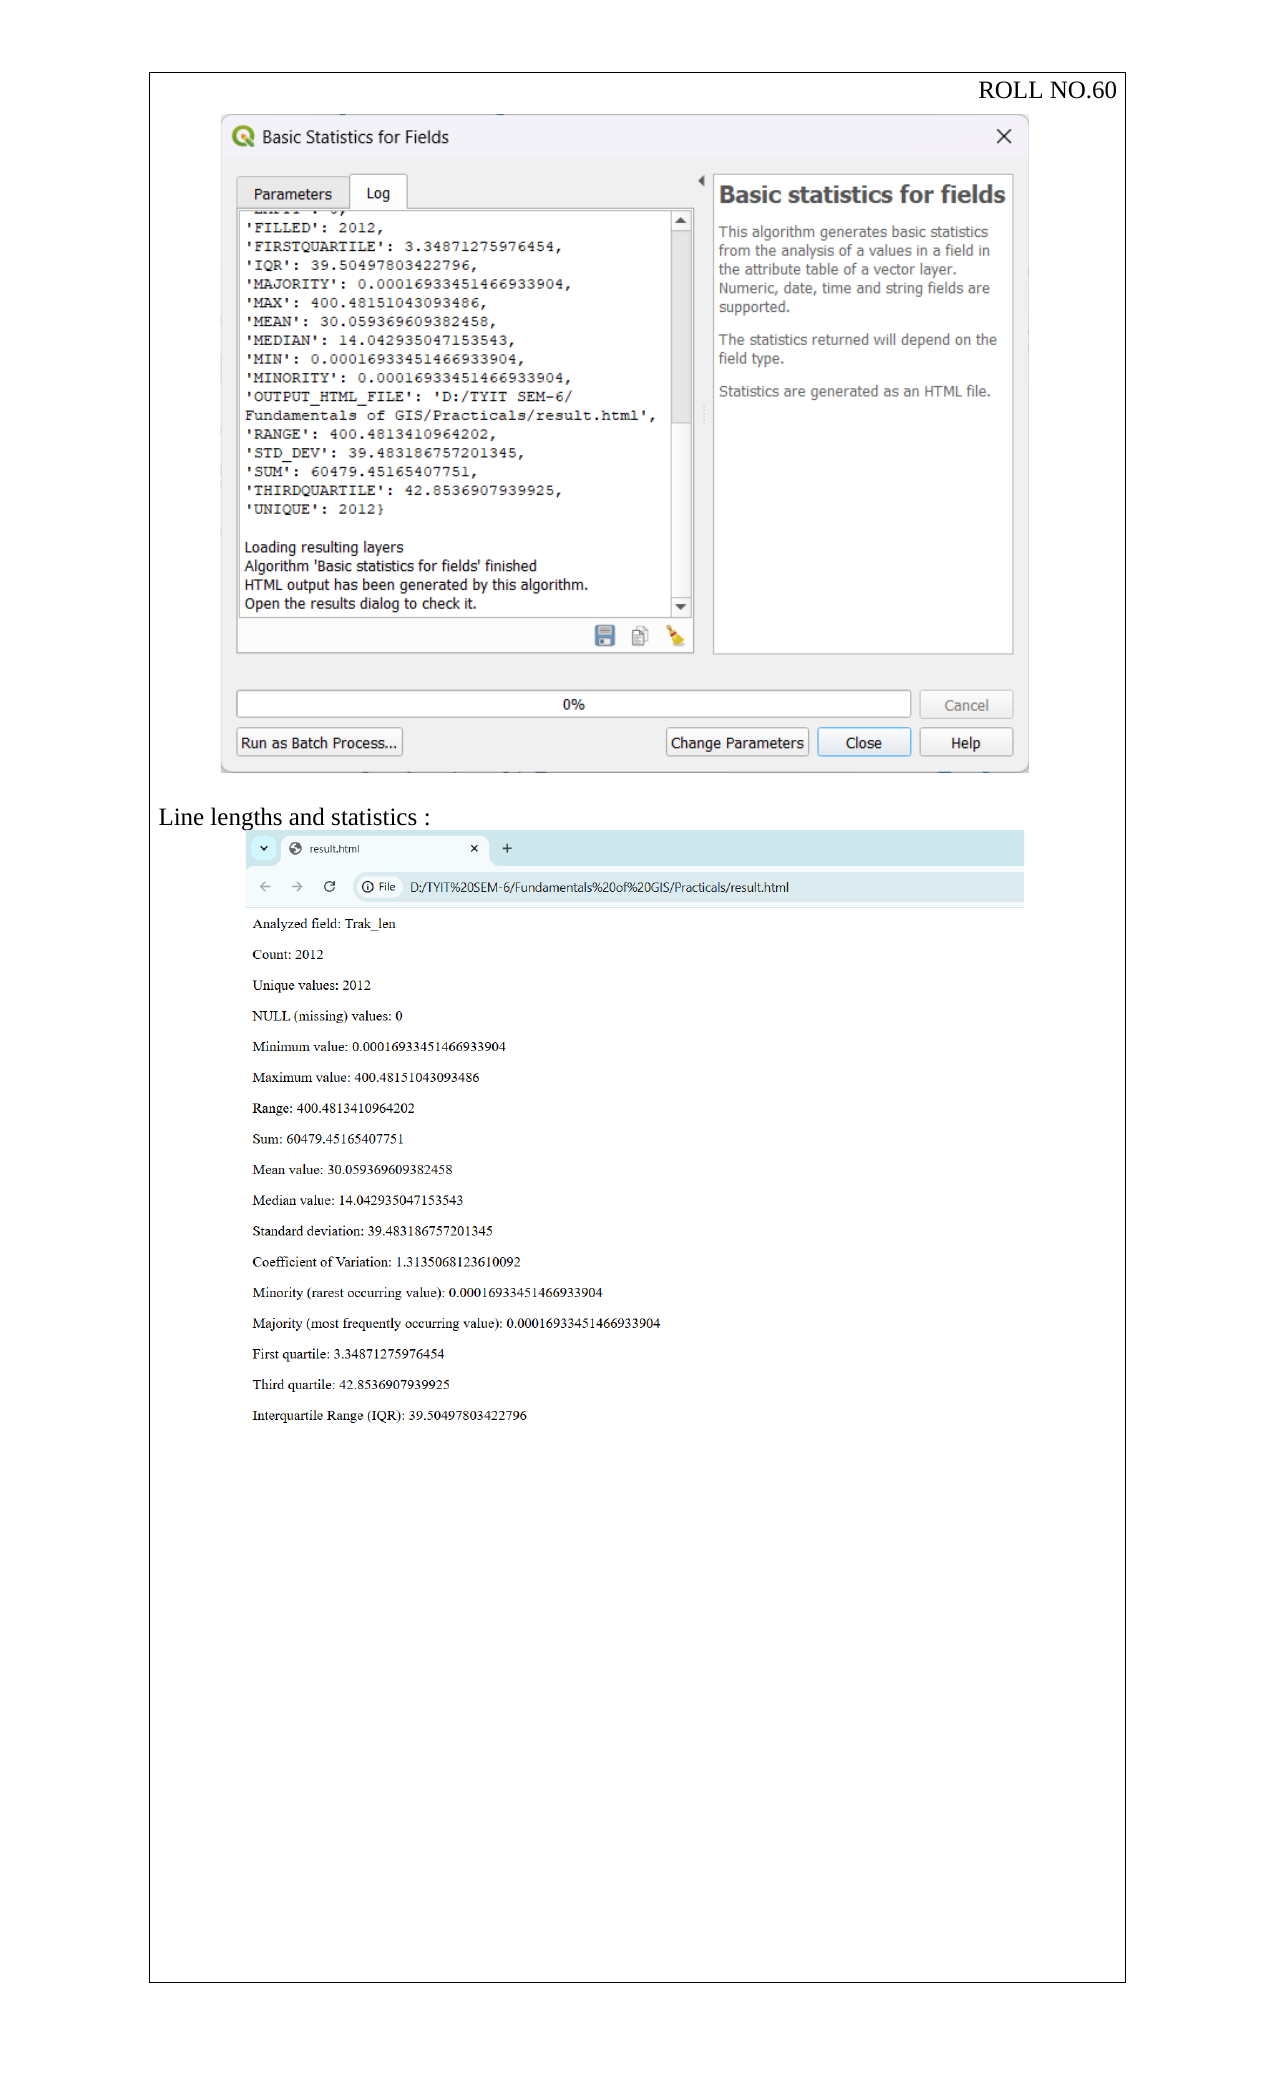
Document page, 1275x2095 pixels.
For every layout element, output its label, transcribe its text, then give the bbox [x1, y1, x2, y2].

picture [220, 114, 1029, 773]
text Line lengths and statistics : [158, 802, 1117, 831]
picture [245, 830, 1025, 1454]
